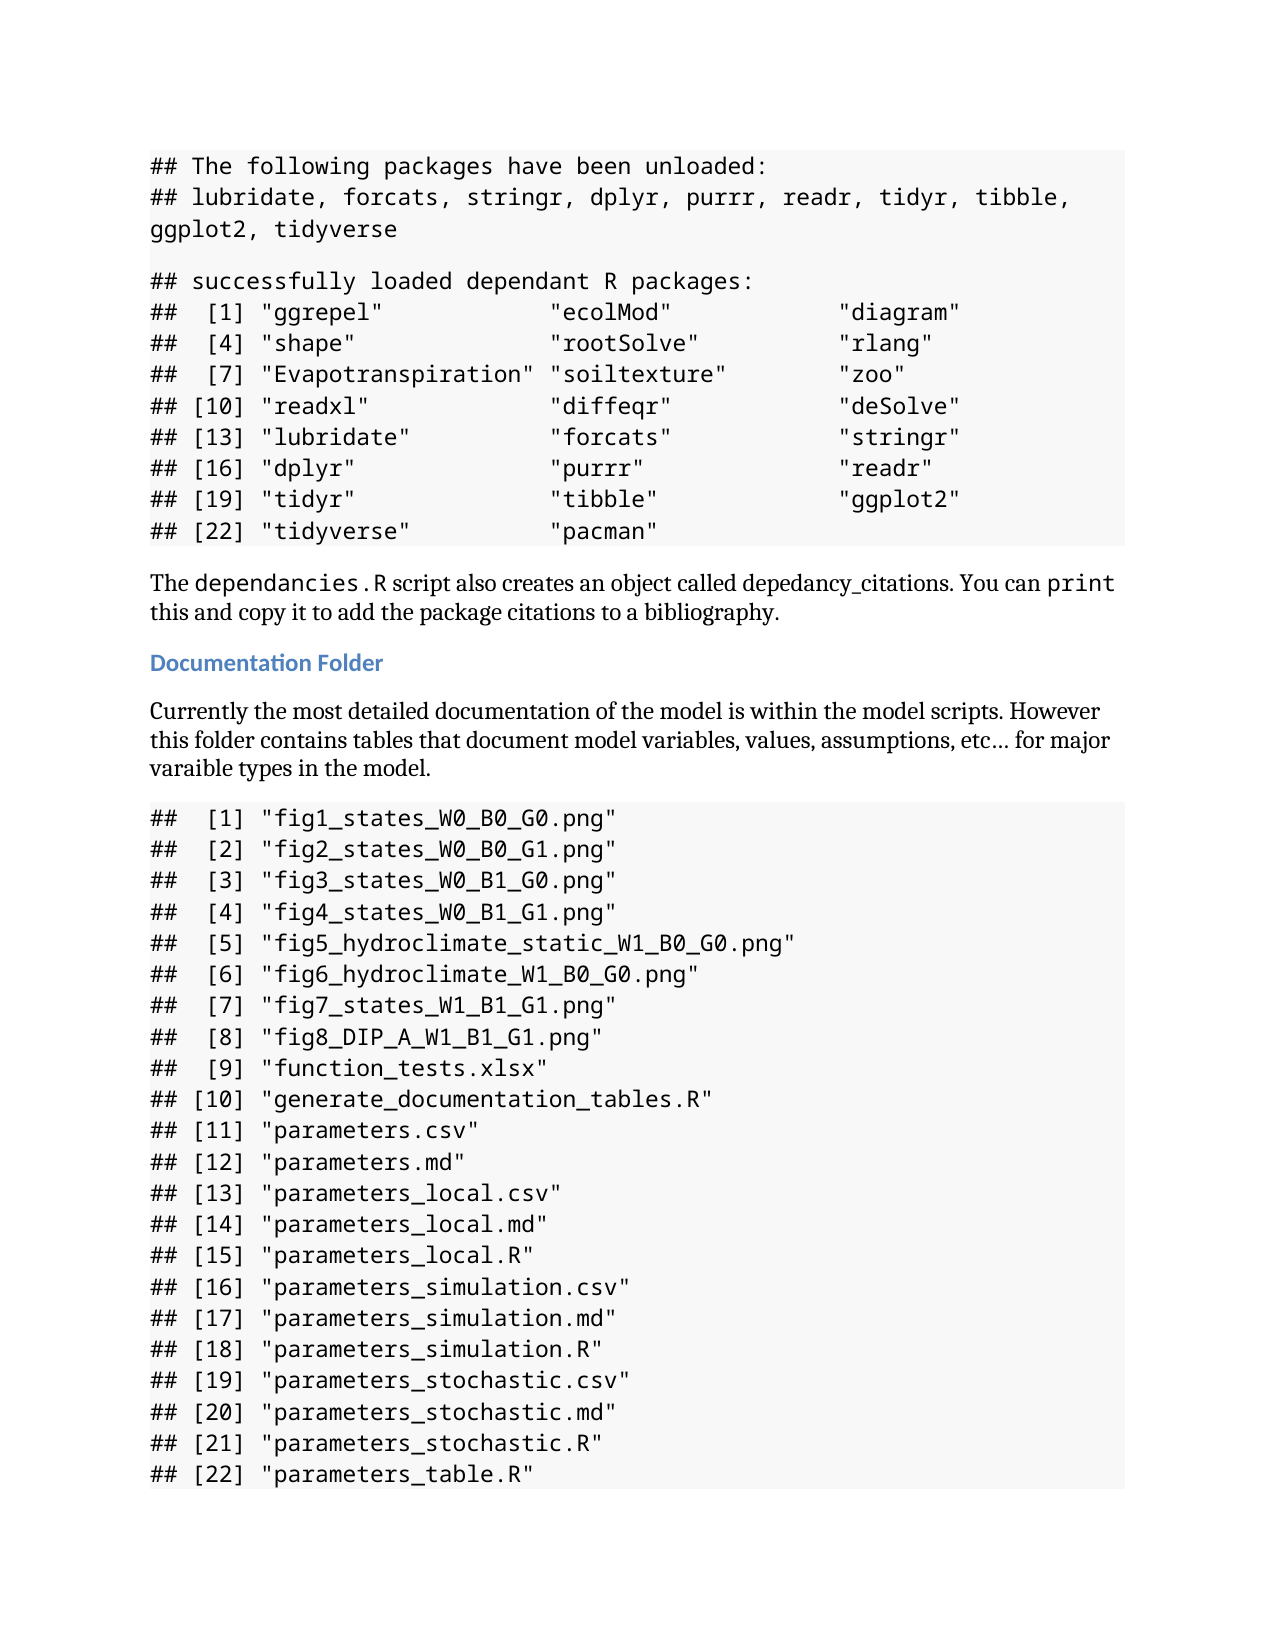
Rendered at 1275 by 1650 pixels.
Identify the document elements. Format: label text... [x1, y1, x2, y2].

text ## The following packages have been unloaded: ## lubridate, forcats, stringr, dplyr, purrr, readr, tidyr, tibble, ggplot2, tidyverse [150, 150, 1125, 244]
text The dependancies.R script also creates an object called depedancy_citations. You can print this and copy it to add the package citations to a bibliography. [150, 567, 1125, 627]
text Currently the most detailed documentation of the model is within the model scripts. However this folder contains tables that document model variables, values, assumptions, etc… for major varaible types in the model. [150, 697, 1125, 783]
subtitle Documentation Folder [150, 647, 1125, 678]
